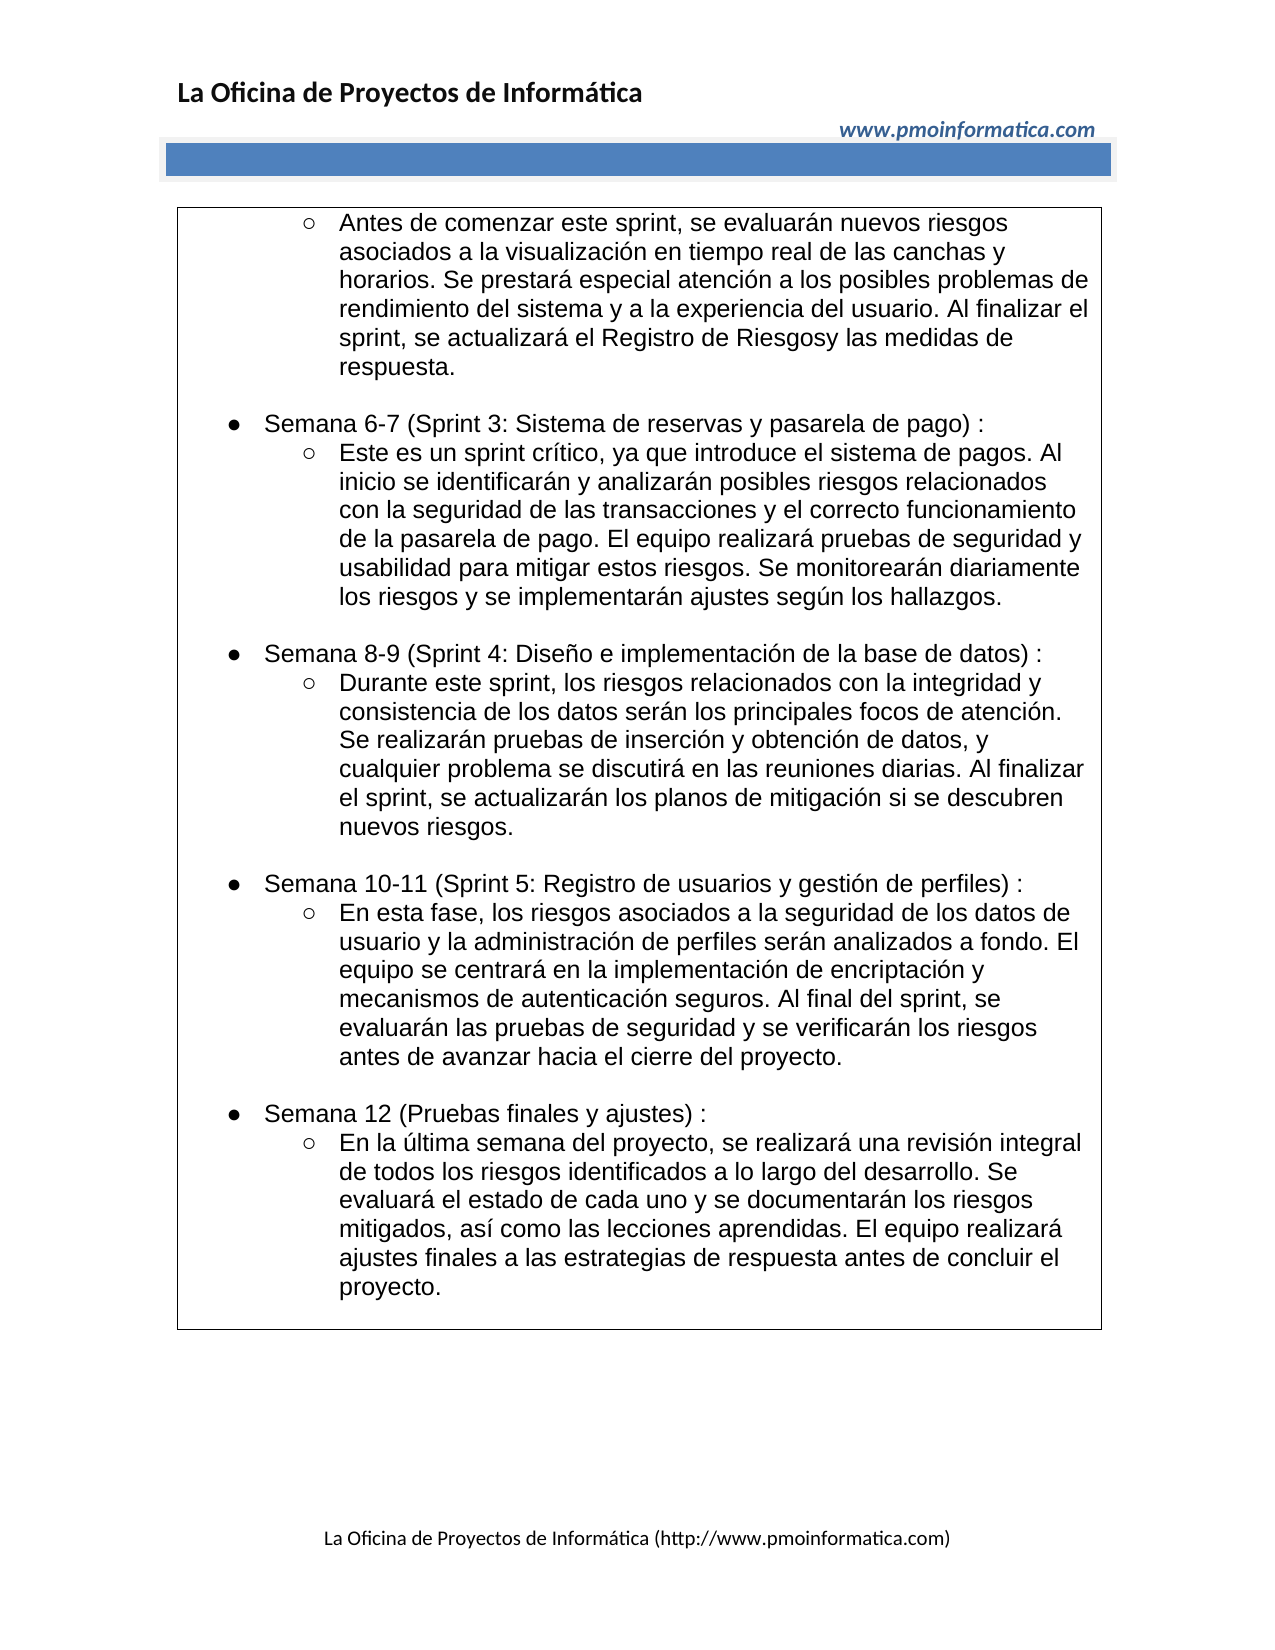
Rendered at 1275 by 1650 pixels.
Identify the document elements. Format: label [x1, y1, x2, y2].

table_header [178, 208, 1101, 1329]
